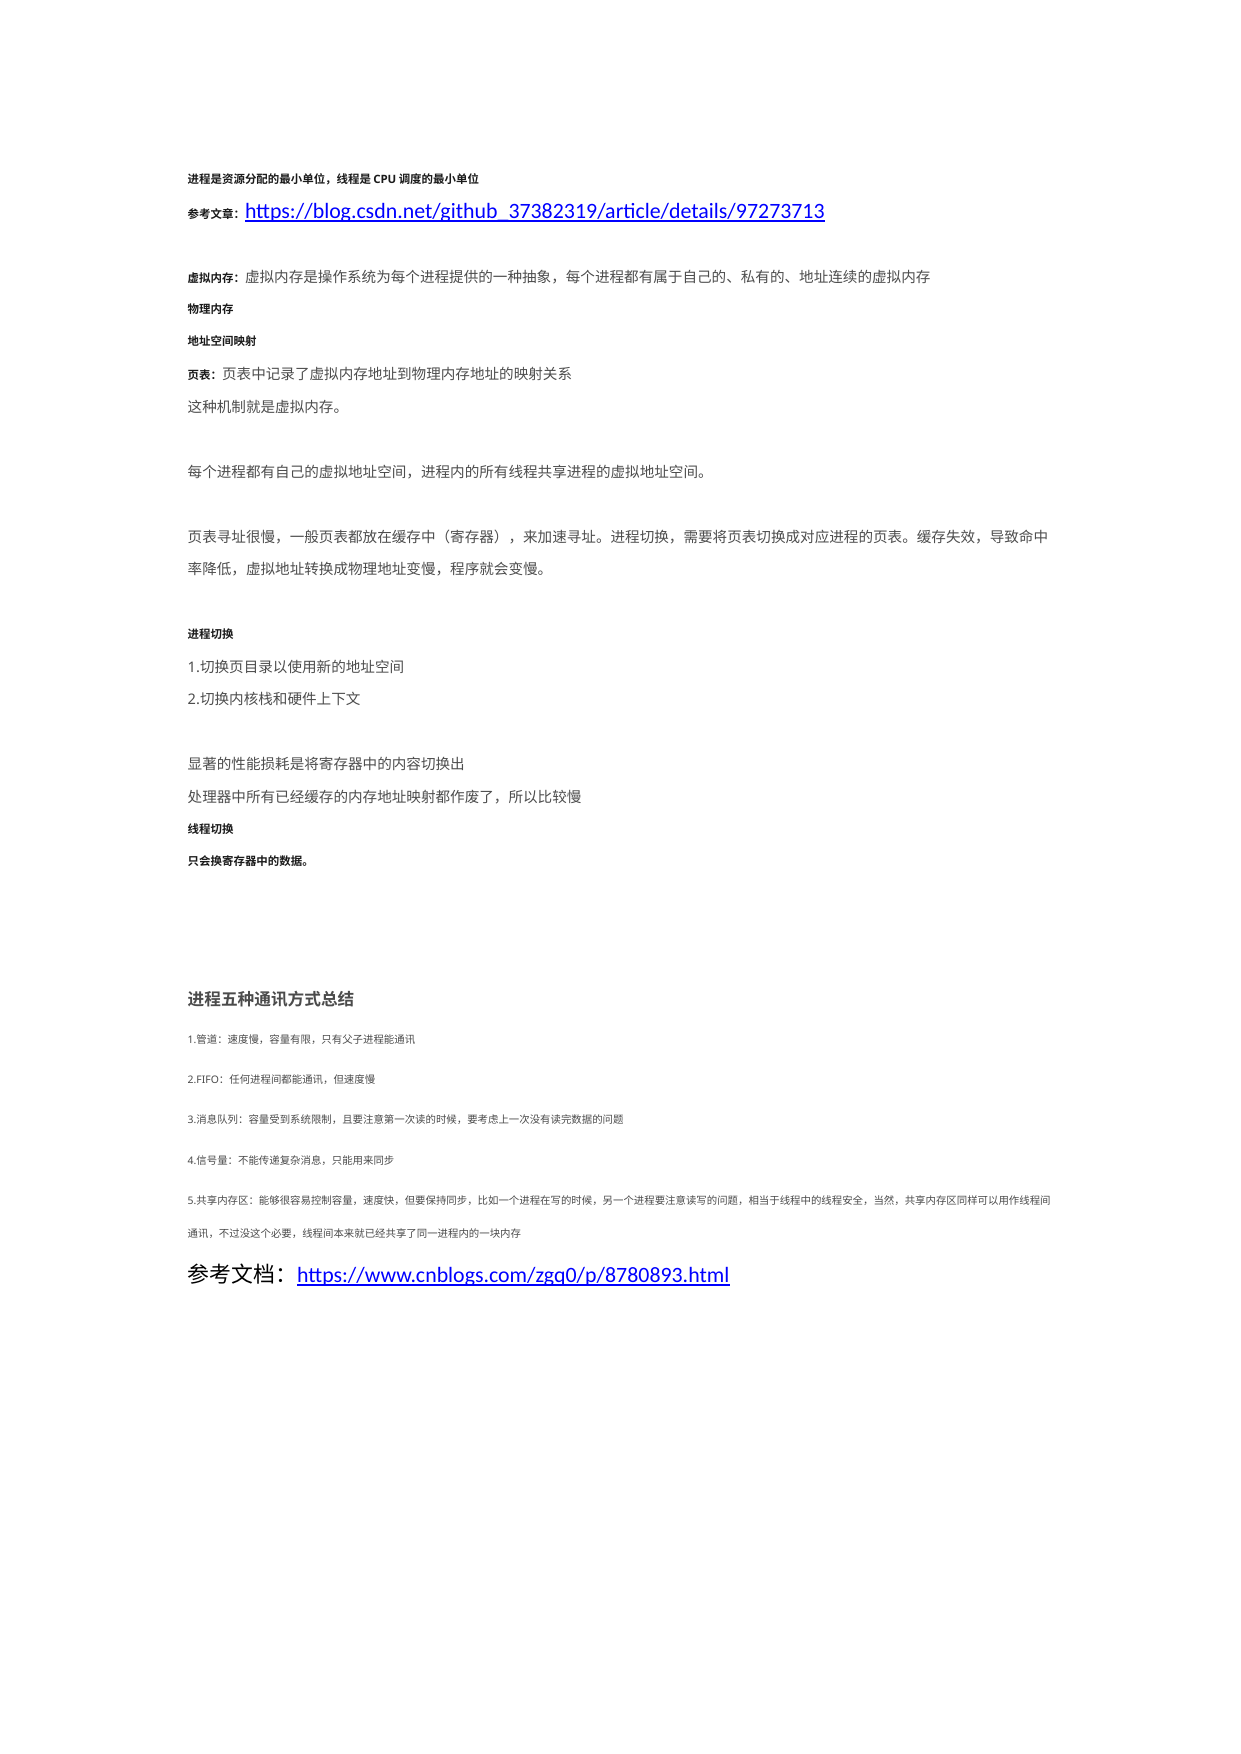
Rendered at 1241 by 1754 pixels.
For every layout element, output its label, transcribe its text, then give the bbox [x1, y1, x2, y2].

text 3.消息队列：容量受到系统限制，且要注意第一次读的时候，要考虑上一次没有读完数据的问题 [187, 1103, 1053, 1136]
text 线程切换 [187, 812, 1053, 844]
text 参考文章：https://blog.csdn.net/github_37382319/article/details/97273713 [187, 194, 1053, 227]
text 1.切换页目录以使用新的地址空间 [187, 649, 1053, 682]
text 每个进程都有自己的虚拟地址空间，进程内的所有线程共享进程的虚拟地址空间。 [187, 454, 1053, 487]
text 参考文档：https://www.cnblogs.com/zgq0/p/8780893.html [187, 1257, 1053, 1289]
text 虚拟内存：虚拟内存是操作系统为每个进程提供的一种抽象，每个进程都有属于自己的、私有的、地址连续的虚拟内存 [187, 259, 1053, 292]
text 这种机制就是虚拟内存。 [187, 389, 1053, 422]
text 物理内存 [187, 292, 1053, 324]
text 页表：页表中记录了虚拟内存地址到物理内存地址的映射关系 [187, 357, 1053, 389]
text 2.FIFO：任何进程间都能通讯，但速度慢 [187, 1063, 1053, 1095]
text 进程是资源分配的最小单位，线程是CPU调度的最小单位 [187, 162, 1053, 194]
text 4.信号量：不能传递复杂消息，只能用来同步 [187, 1143, 1053, 1176]
text 进程切换 [187, 617, 1053, 649]
text 进程五种通讯方式总结 [187, 982, 1053, 1015]
text 只会换寄存器中的数据。 [187, 844, 1053, 877]
text 地址空间映射 [187, 324, 1053, 357]
text 显著的性能损耗是将寄存器中的内容切换出 [187, 747, 1053, 779]
text 1.管道：速度慢，容量有限，只有父子进程能通讯 [187, 1023, 1053, 1055]
text 处理器中所有已经缓存的内存地址映射都作废了，所以比较慢 [187, 779, 1053, 812]
text 2.切换内核栈和硬件上下文 [187, 682, 1053, 714]
text 页表寻址很慢，一般页表都放在缓存中（寄存器），来加速寻址。进程切换，需要将页表切换成对应进程的页表。缓存失效，导致命中率降低，虚拟地址转换成物理地址变慢，程序就会变慢。 [187, 519, 1053, 584]
text 5.共享内存区：能够很容易控制容量，速度快，但要保持同步，比如一个进程在写的时候，另一个进程要注意读写的问题，相当于线程中的线程安全，当然，共享内存区同样可以用作线程间通讯，不过没这个必要，线程间本来就已经共享了同一进程内的一块内存 [187, 1184, 1053, 1249]
